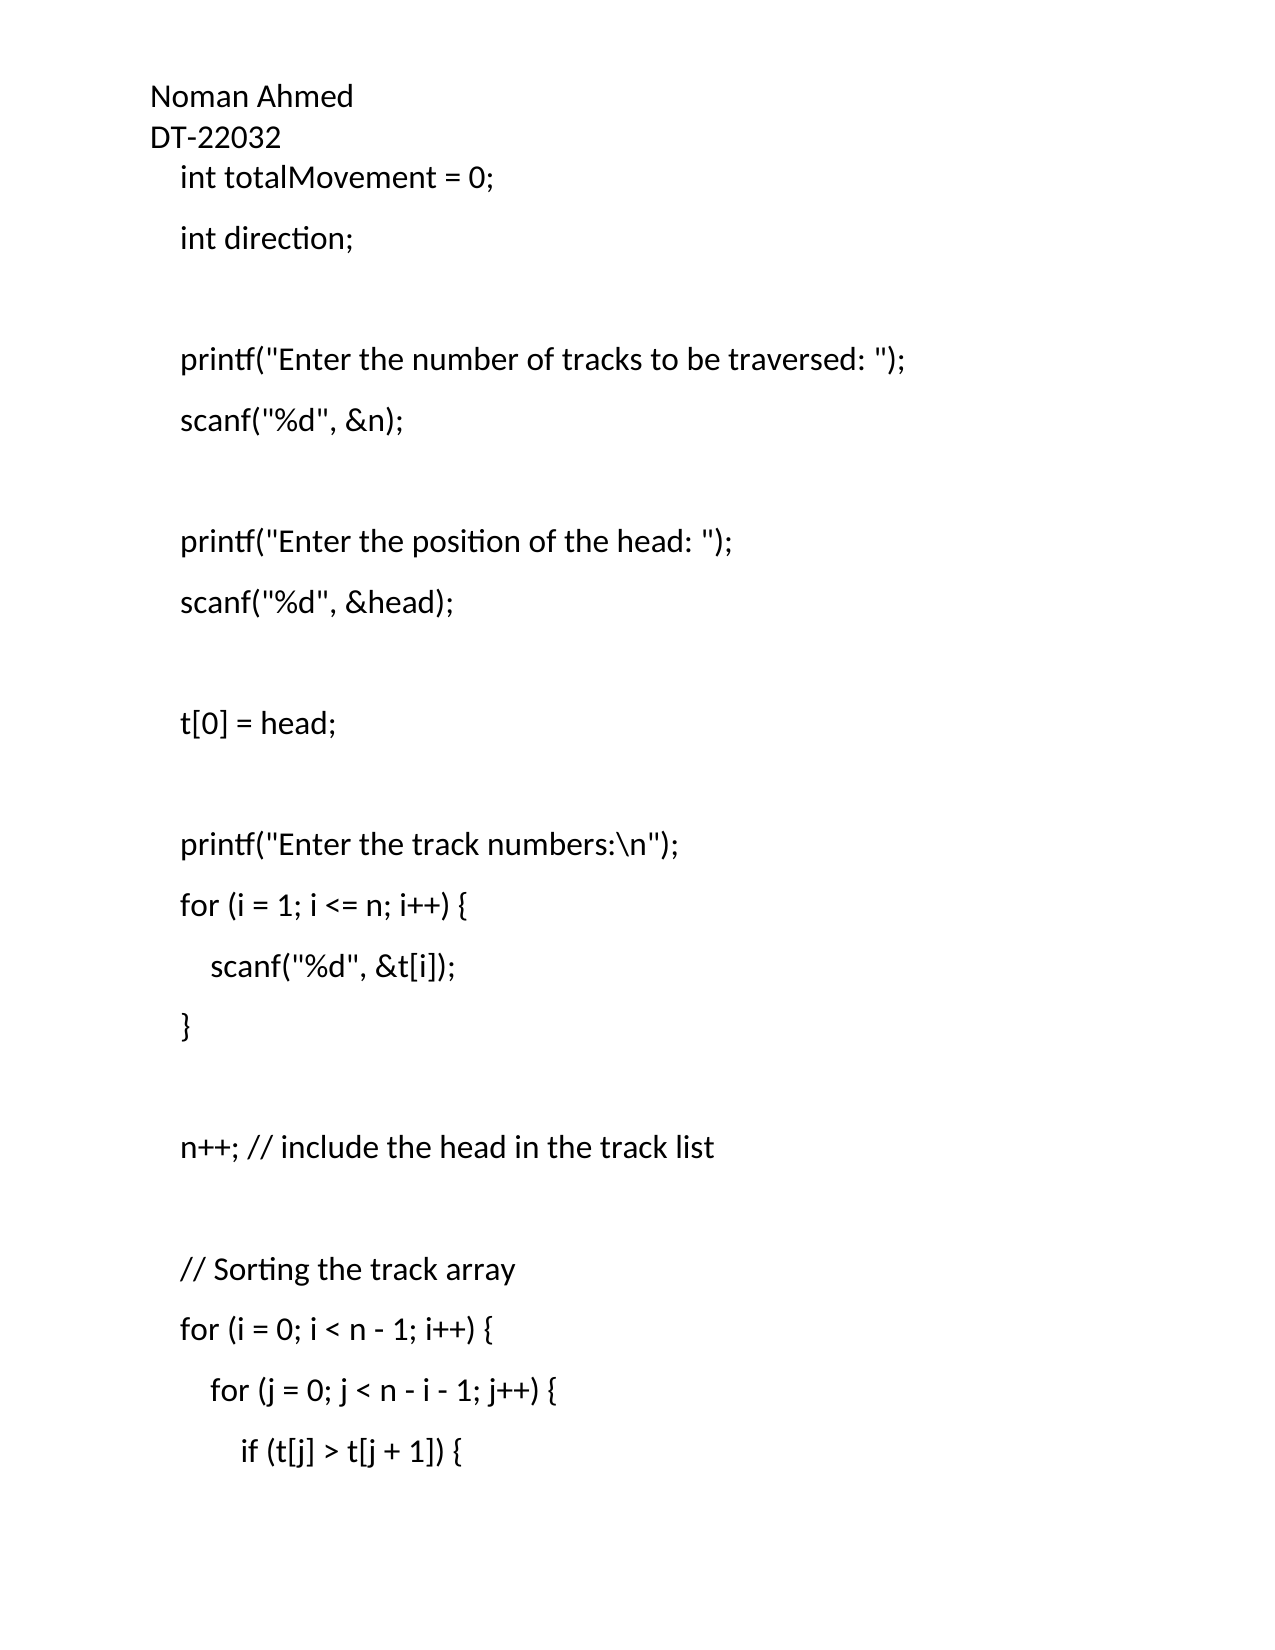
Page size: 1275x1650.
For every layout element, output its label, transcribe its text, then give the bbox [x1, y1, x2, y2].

text t[0] = head; [150, 702, 1125, 743]
text for (i = 1; i <= n; i++) { [150, 884, 1125, 925]
text } [150, 1005, 1125, 1046]
text int totalMovement = 0; [150, 156, 1125, 197]
text if (t[j] > t[j + 1]) { [150, 1429, 1125, 1470]
text // Sorting the track array [150, 1248, 1125, 1288]
text printf("Enter the number of tracks to be traversed: "); [150, 338, 1125, 379]
text printf("Enter the track numbers:\n"); [150, 823, 1125, 864]
text int direction; [150, 217, 1125, 258]
text for (i = 0; i < n - 1; i++) { [150, 1308, 1125, 1349]
text scanf("%d", &n); [150, 399, 1125, 440]
text printf("Enter the position of the head: "); [150, 520, 1125, 561]
text scanf("%d", &head); [150, 581, 1125, 622]
text scanf("%d", &t[i]); [150, 944, 1125, 985]
text n++; // include the head in the track list [150, 1126, 1125, 1167]
text for (j = 0; j < n - i - 1; j++) { [150, 1369, 1125, 1410]
